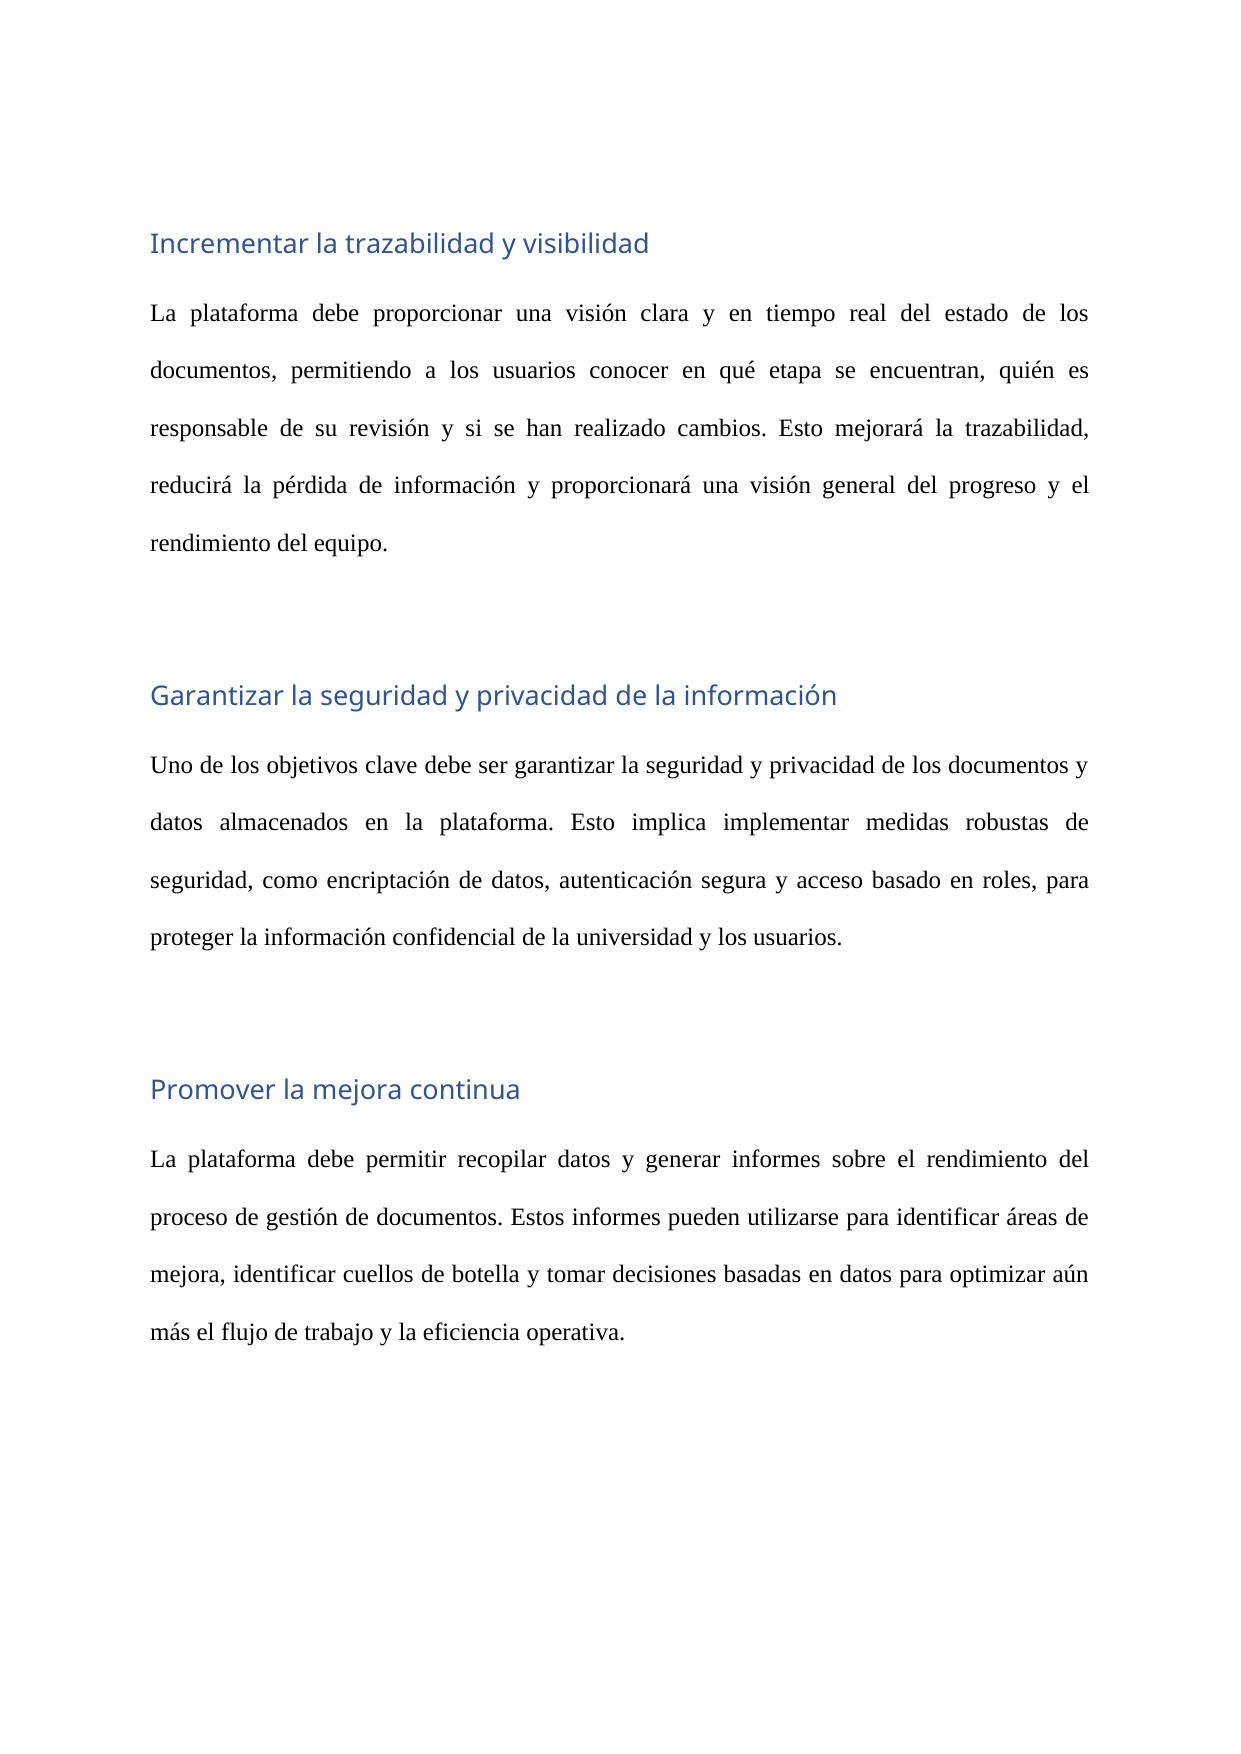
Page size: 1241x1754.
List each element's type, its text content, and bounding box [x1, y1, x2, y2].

subtitle Incrementar la trazabilidad y visibilidad [150, 224, 1090, 261]
text La plataforma debe permitir recopilar datos y generar informes sobre el rendimiento del proceso de gestión de documentos. Estos informes pueden utilizarse para identificar áreas de mejora, identificar cuellos de botella y tomar decisiones basadas en datos para optimizar aún más el flujo de trabajo y la eficiencia operativa. [150, 1144, 1090, 1346]
subtitle Garantizar la seguridad y privacidad de la información [150, 676, 1090, 713]
text Uno de los objetivos clave debe ser garantizar la seguridad y privacidad de los documentos y datos almacenados en la plataforma. Esto implica implementar medidas robustas de seguridad, como encriptación de datos, autenticación segura y acceso basado en roles, para proteger la información confidencial de la universidad y los usuarios. [150, 750, 1090, 951]
text La plataforma debe proporcionar una visión clara y en tiempo real del estado de los documentos, permitiendo a los usuarios conocer en qué etapa se encuentran, quién es responsable de su revisión y si se han realizado cambios. Esto mejorará la trazabilidad, reducirá la pérdida de información y proporcionará una visión general del progreso y el rendimiento del equipo. [150, 298, 1090, 557]
subtitle Promover la mejora continua [150, 1071, 1090, 1108]
